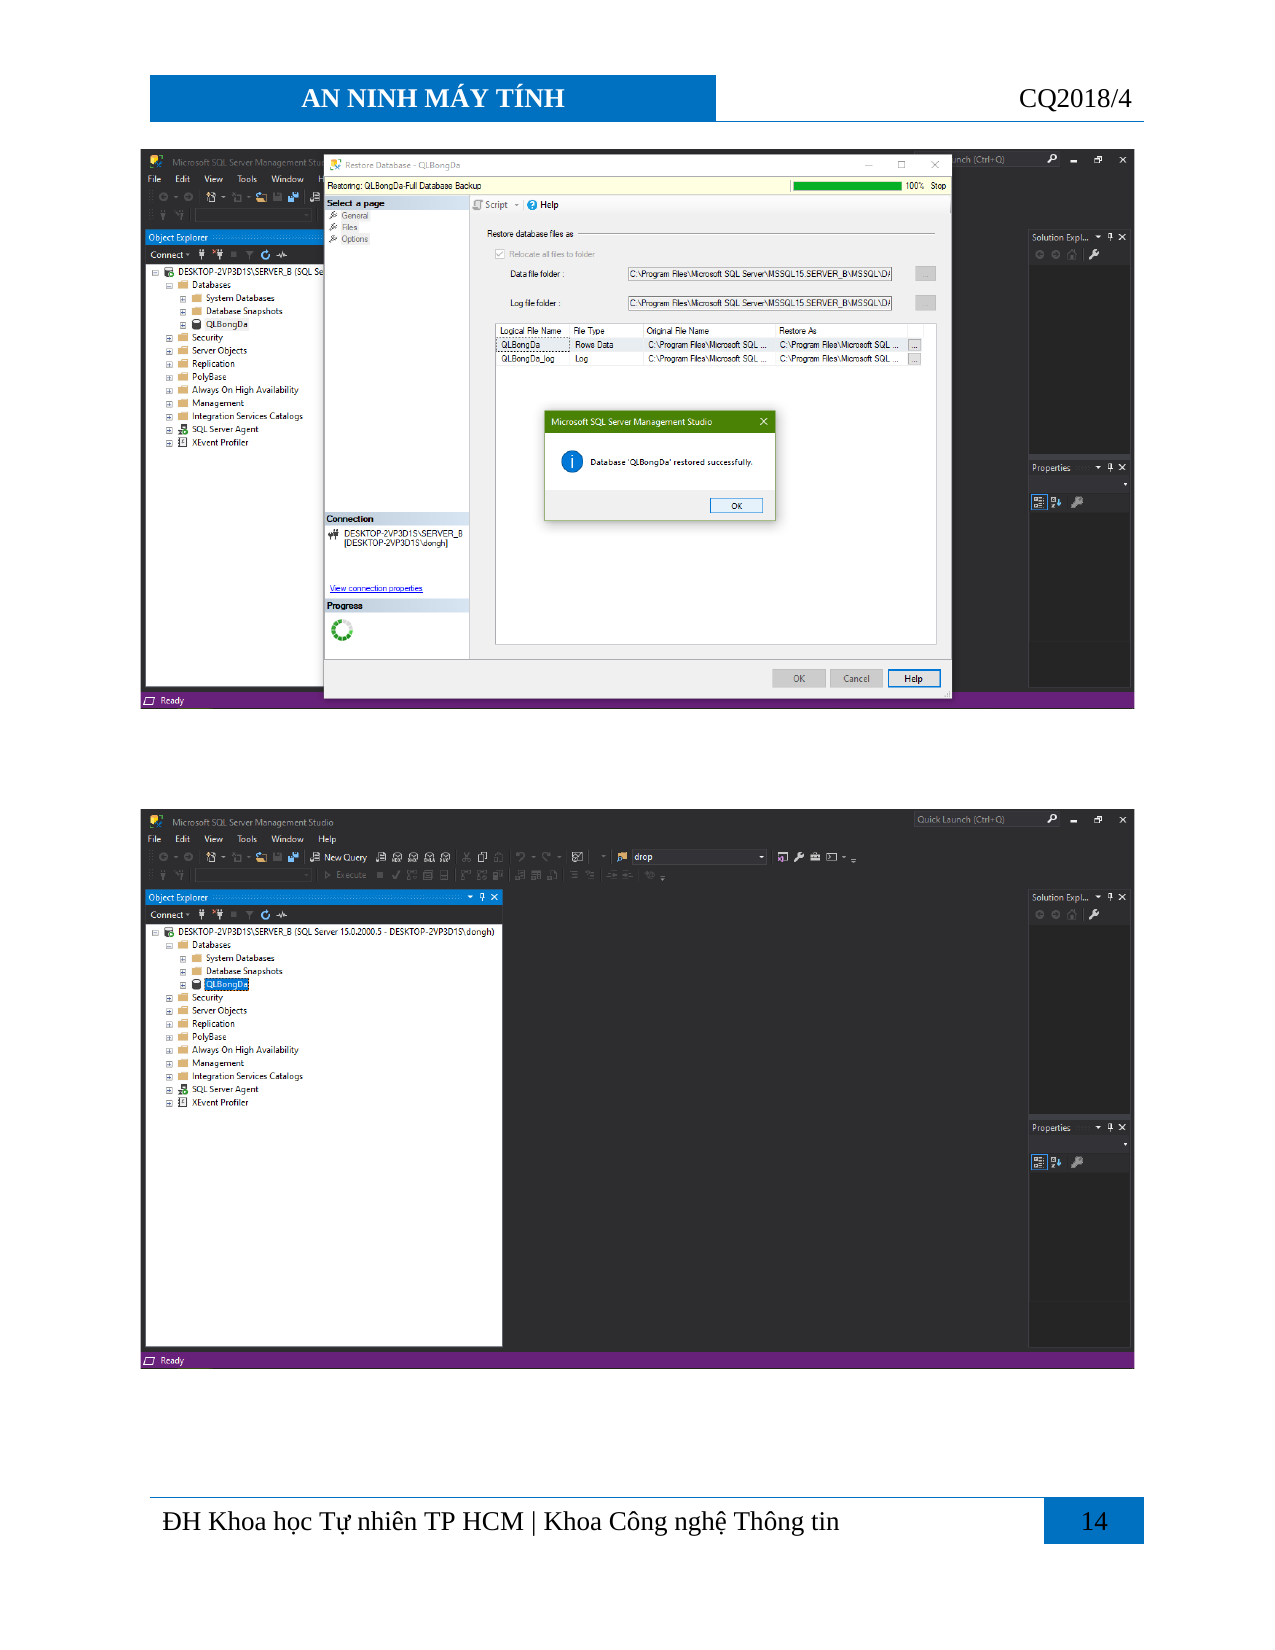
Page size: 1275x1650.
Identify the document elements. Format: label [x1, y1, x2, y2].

picture [140, 809, 1135, 1369]
picture [140, 149, 1135, 709]
